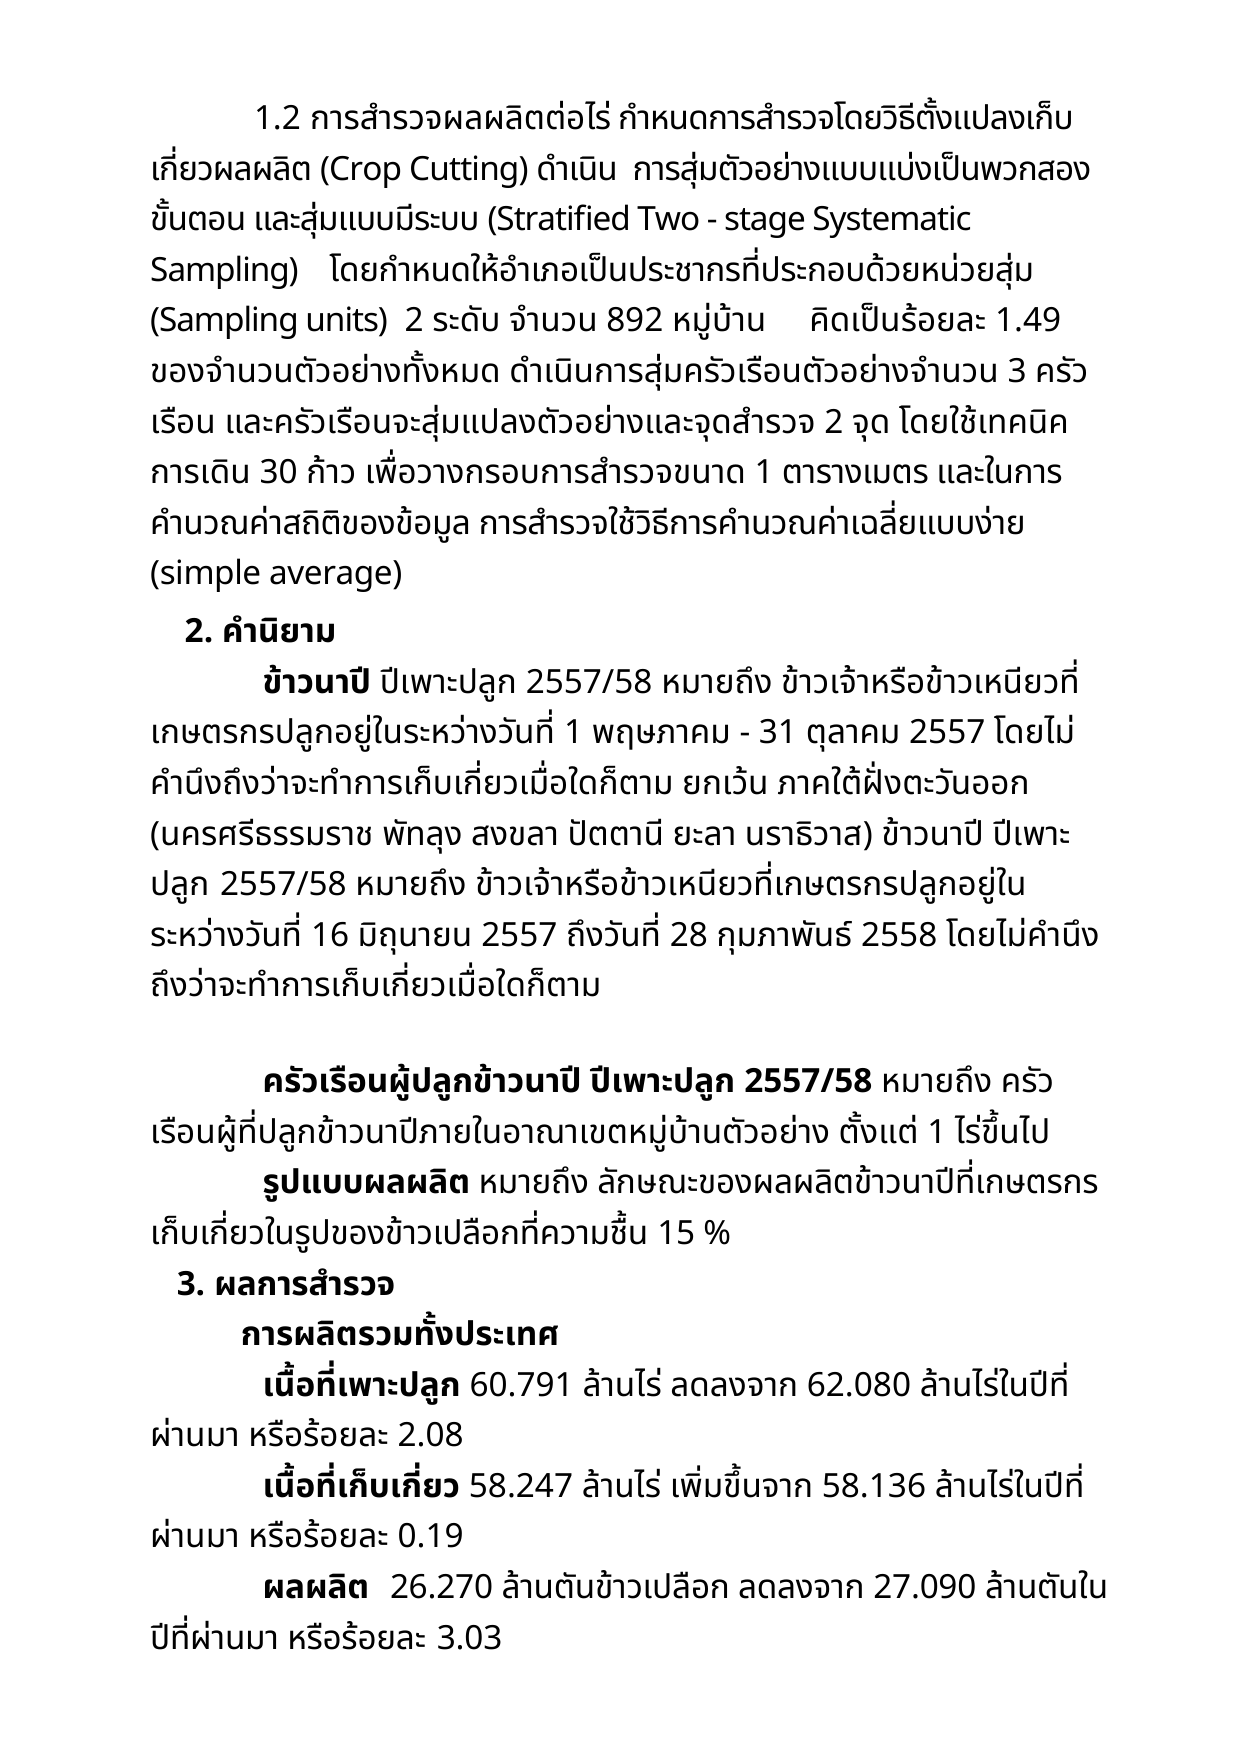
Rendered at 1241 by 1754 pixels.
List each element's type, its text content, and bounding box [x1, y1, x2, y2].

list ครัวเรือนผู้ปลูกข้าวนาปี ปีเพาะปลูก 2557/58 หมายถึง ครัวเรือนผู้ที่ปลูกข้าวนาปีภายในอาณาเขตหมู่บ้านตัวอย่าง ตั้งแต่ 1 ไร่ขึ้นไป [150, 1057, 1116, 1158]
list ผลผลิต 26.270 ล้านตันข้าวเปลือก ลดลงจาก 27.090 ล้านตันในปีที่ผ่านมา หรือร้อยละ 3.03 [150, 1563, 1116, 1664]
list รูปแบบผลผลิต หมายถึง ลักษณะของผลผลิตข้าวนาปีที่เกษตรกรเก็บเกี่ยวในรูปของข้าวเปลือกที่ความชื้น 15 % [150, 1158, 1116, 1259]
text เนื้อที่เก็บเกี่ยว 58.247 ล้านไร่ เพิ่มขึ้นจาก 58.136 ล้านไร่ในปีที่ผ่านมา หรือร้อยละ 0.19 [150, 1462, 1116, 1563]
text เนื้อที่เพาะปลูก 60.791 ล้านไร่ ลดลงจาก 62.080 ล้านไร่ในปีที่ผ่านมา หรือร้อยละ 2.08 [150, 1360, 1116, 1462]
list ผลการสำรวจ [177, 1259, 1116, 1310]
list ข้าวนาปี ปีเพาะปลูก 2557/58 หมายถึง ข้าวเจ้าหรือข้าวเหนียวที่เกษตรกรปลูกอยู่ในระหว่างวันที่ 1 พฤษภาคม - 31 ตุลาคม 2557 โดยไม่คำนึงถึงว่าจะทำการเก็บเกี่ยวเมื่อใดก็ตาม ยกเว้น ภาคใต้ฝั่งตะวันออก (นครศรีธรรมราช พัทลุง สงขลา ปัตตานี ยะลา นราธิวาส) ข้าวนาปี ปีเพาะปลูก 2557/58 หมายถึง ข้าวเจ้าหรือข้าวเหนียวที่เกษตรกรปลูกอยู่ในระหว่างวันที่ 16 มิถุนายน 2557 ถึงวันที่ 28 กุมภาพันธ์ 2558 โดยไม่คำนึงถึงว่าจะทำการเก็บเกี่ยวเมื่อใดก็ตาม [150, 658, 1116, 1012]
text 2. คำนิยาม [150, 607, 1116, 658]
text 1.2 การสำรวจผลผลิตต่อไร่ กำหนดการสำรวจโดยวิธีตั้งแปลงเก็บเกี่ยวผลผลิต (Crop Cutting) ดำเนิน การสุ่มตัวอย่างแบบแบ่งเป็นพวกสองขั้นตอน และสุ่มแบบมีระบบ (Stratified Two - stage Systematic Sampling) โดยกำหนดให้อำเภอเป็นประชากรที่ประกอบด้วยหน่วยสุ่ม (Sampling units) 2 ระดับ จำนวน 892 หมู่บ้าน คิดเป็นร้อยละ 1.49 ของจำนวนตัวอย่างทั้งหมด ดำเนินการสุ่มครัวเรือนตัวอย่างจำนวน 3 ครัวเรือน และครัวเรือนจะสุ่มแปลงตัวอย่างและจุดสำรวจ 2 จุด โดยใช้เทคนิคการเดิน 30 ก้าว เพื่อวางกรอบการสำรวจขนาด 1 ตารางเมตร และในการคำนวณค่าสถิติของข้อมูล การสำรวจใช้วิธีการคำนวณค่าเฉลี่ยแบบง่าย (simple average) [150, 94, 1116, 594]
list การผลิตรวมทั้งประเทศ [214, 1310, 1116, 1360]
